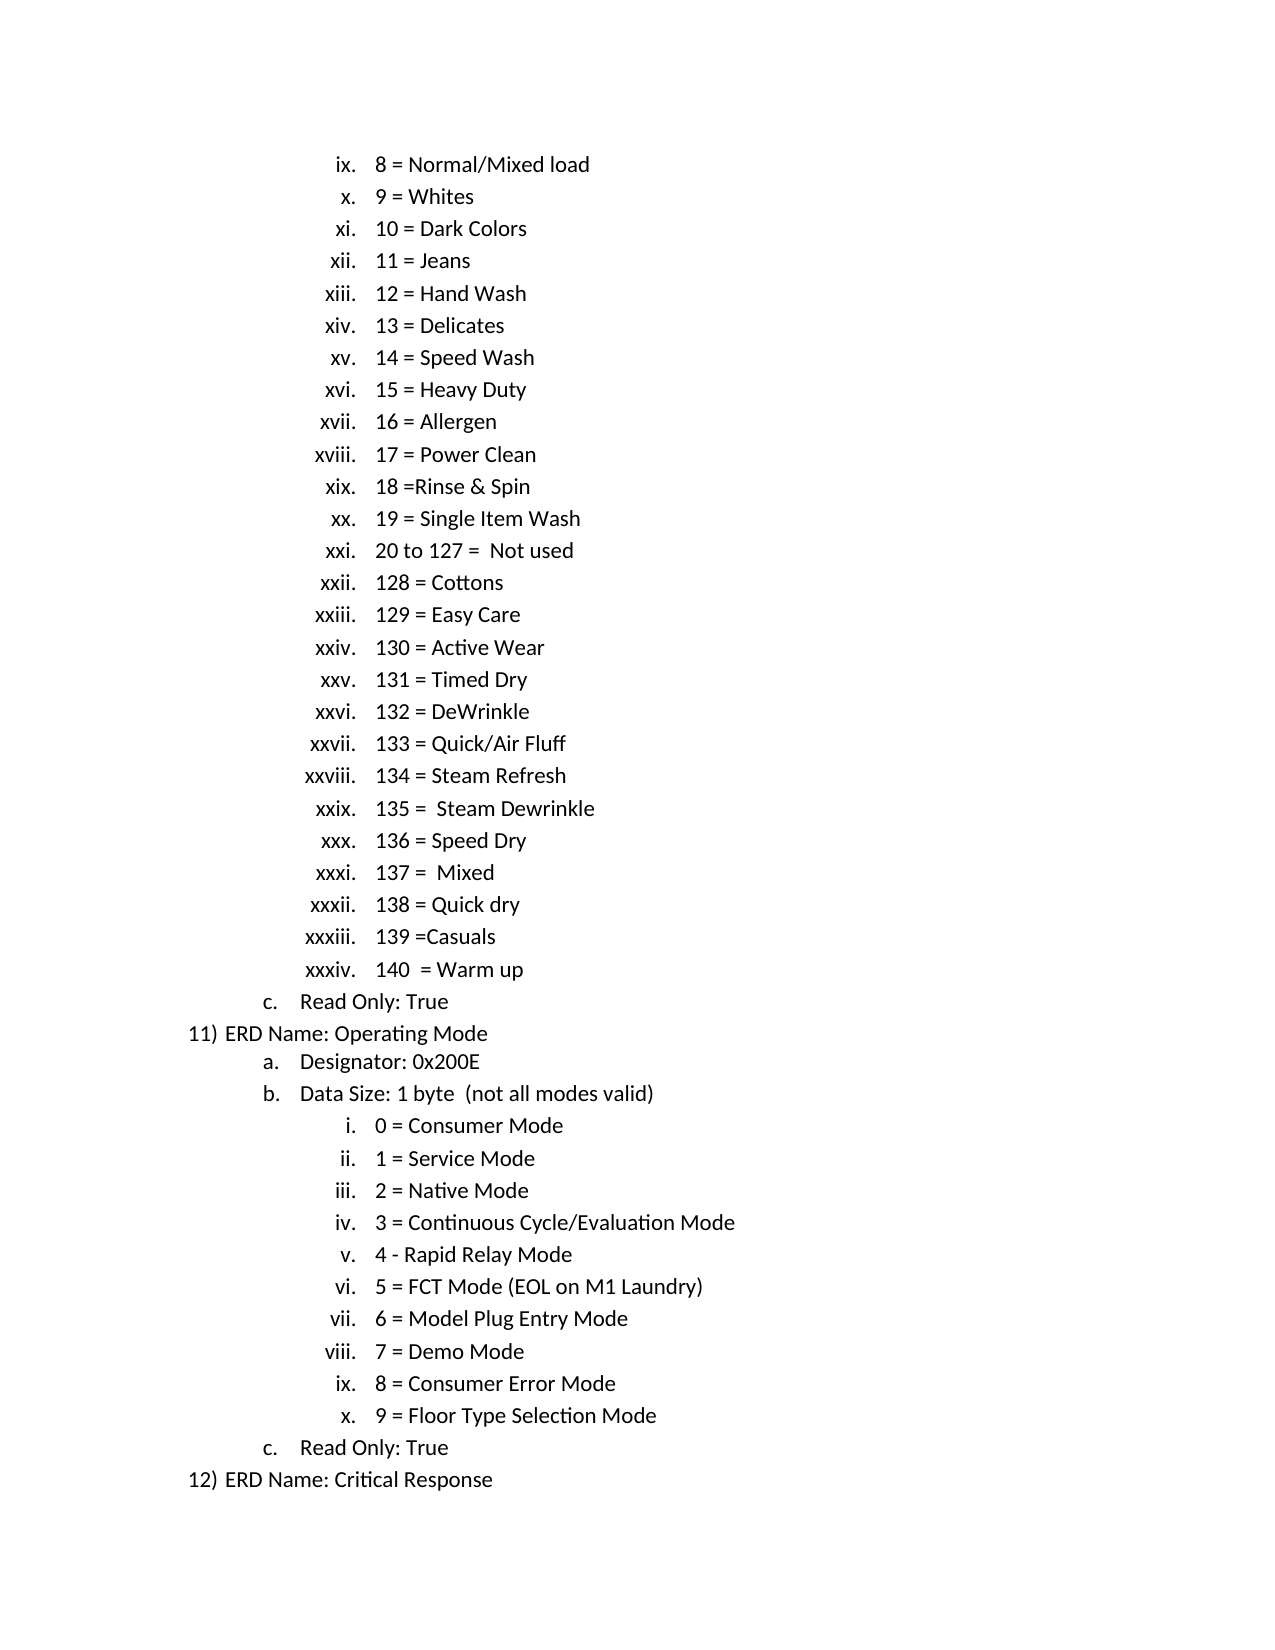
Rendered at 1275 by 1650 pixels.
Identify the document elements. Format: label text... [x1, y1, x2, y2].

list Designator: 0x200E [263, 1047, 1125, 1075]
list ERD Name: Critical Response [188, 1466, 1125, 1493]
list 16 = Allergen [356, 407, 1125, 436]
list 138 = Quick dry [356, 890, 1125, 918]
list 13 = Delicates [356, 311, 1125, 339]
list 5 = FCT Mode (EOL on M1 Laundry) [356, 1272, 1125, 1300]
list 132 = DeWrinkle [356, 697, 1125, 725]
list 131 = Timed Dry [356, 665, 1125, 693]
list 134 = Steam Refresh [356, 762, 1125, 789]
list 20 to 127 = Not used [356, 536, 1125, 564]
list 17 = Power Clean [356, 440, 1125, 468]
list 135 = Steam Dewrinkle [356, 794, 1125, 822]
list 129 = Easy Care [356, 601, 1125, 629]
list 0 = Consumer Mode [356, 1111, 1125, 1139]
list 14 = Speed Wash [356, 343, 1125, 371]
list 18 =Rinse & Spin [356, 472, 1125, 500]
list 130 = Active Wear [356, 633, 1125, 661]
list 133 = Quick/Air Fluff [356, 729, 1125, 757]
list 12 = Hand Wash [356, 279, 1125, 307]
list 6 = Model Plug Entry Mode [356, 1304, 1125, 1333]
list 7 = Demo Mode [356, 1337, 1125, 1365]
list 8 = Consumer Error Mode [356, 1369, 1125, 1397]
list 128 = Cottons [356, 568, 1125, 596]
list 9 = Whites [356, 182, 1125, 210]
list 137 = Mixed [356, 858, 1125, 886]
list Data Size: 1 byte (not all modes valid) [263, 1079, 1125, 1107]
list 15 = Heavy Duty [356, 375, 1125, 403]
list Read Only: True [263, 987, 1125, 1015]
list 140 = Warm up [356, 955, 1125, 983]
list 4 - Rapid Relay Mode [356, 1240, 1125, 1268]
list 10 = Dark Colors [356, 214, 1125, 242]
list ERD Name: Operating Mode [188, 1019, 1125, 1047]
list 8 = Normal/Mixed load [356, 150, 1125, 178]
list 136 = Speed Dry [356, 826, 1125, 854]
list 11 = Jeans [356, 247, 1125, 274]
list 19 = Single Item Wash [356, 504, 1125, 532]
list 139 =Casuals [356, 922, 1125, 951]
list 1 = Service Mode [356, 1144, 1125, 1172]
list 9 = Floor Type Selection Mode [356, 1401, 1125, 1429]
list 3 = Continuous Cycle/Evaluation Mode [356, 1208, 1125, 1236]
list Read Only: True [263, 1433, 1125, 1461]
list 2 = Native Mode [356, 1176, 1125, 1204]
